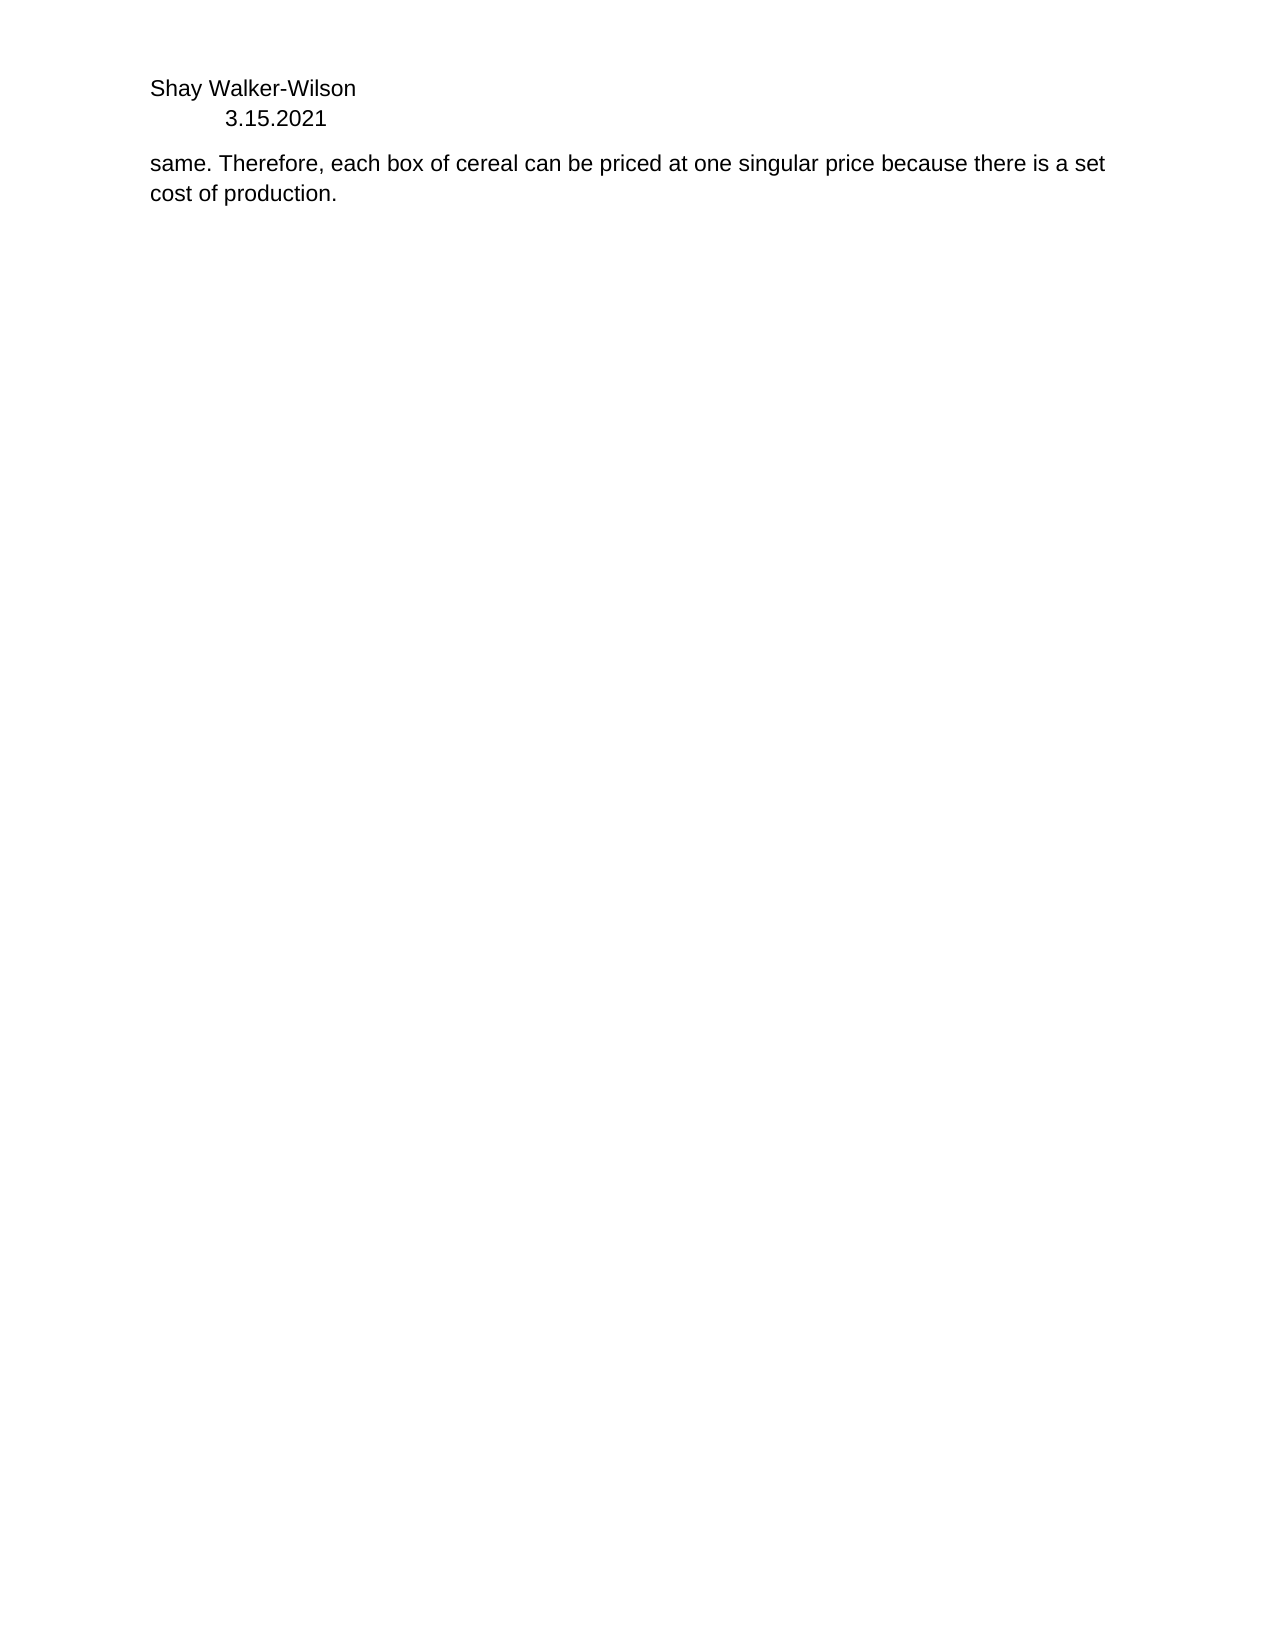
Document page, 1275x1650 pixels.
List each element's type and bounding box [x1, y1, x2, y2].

text [150, 150, 1125, 207]
